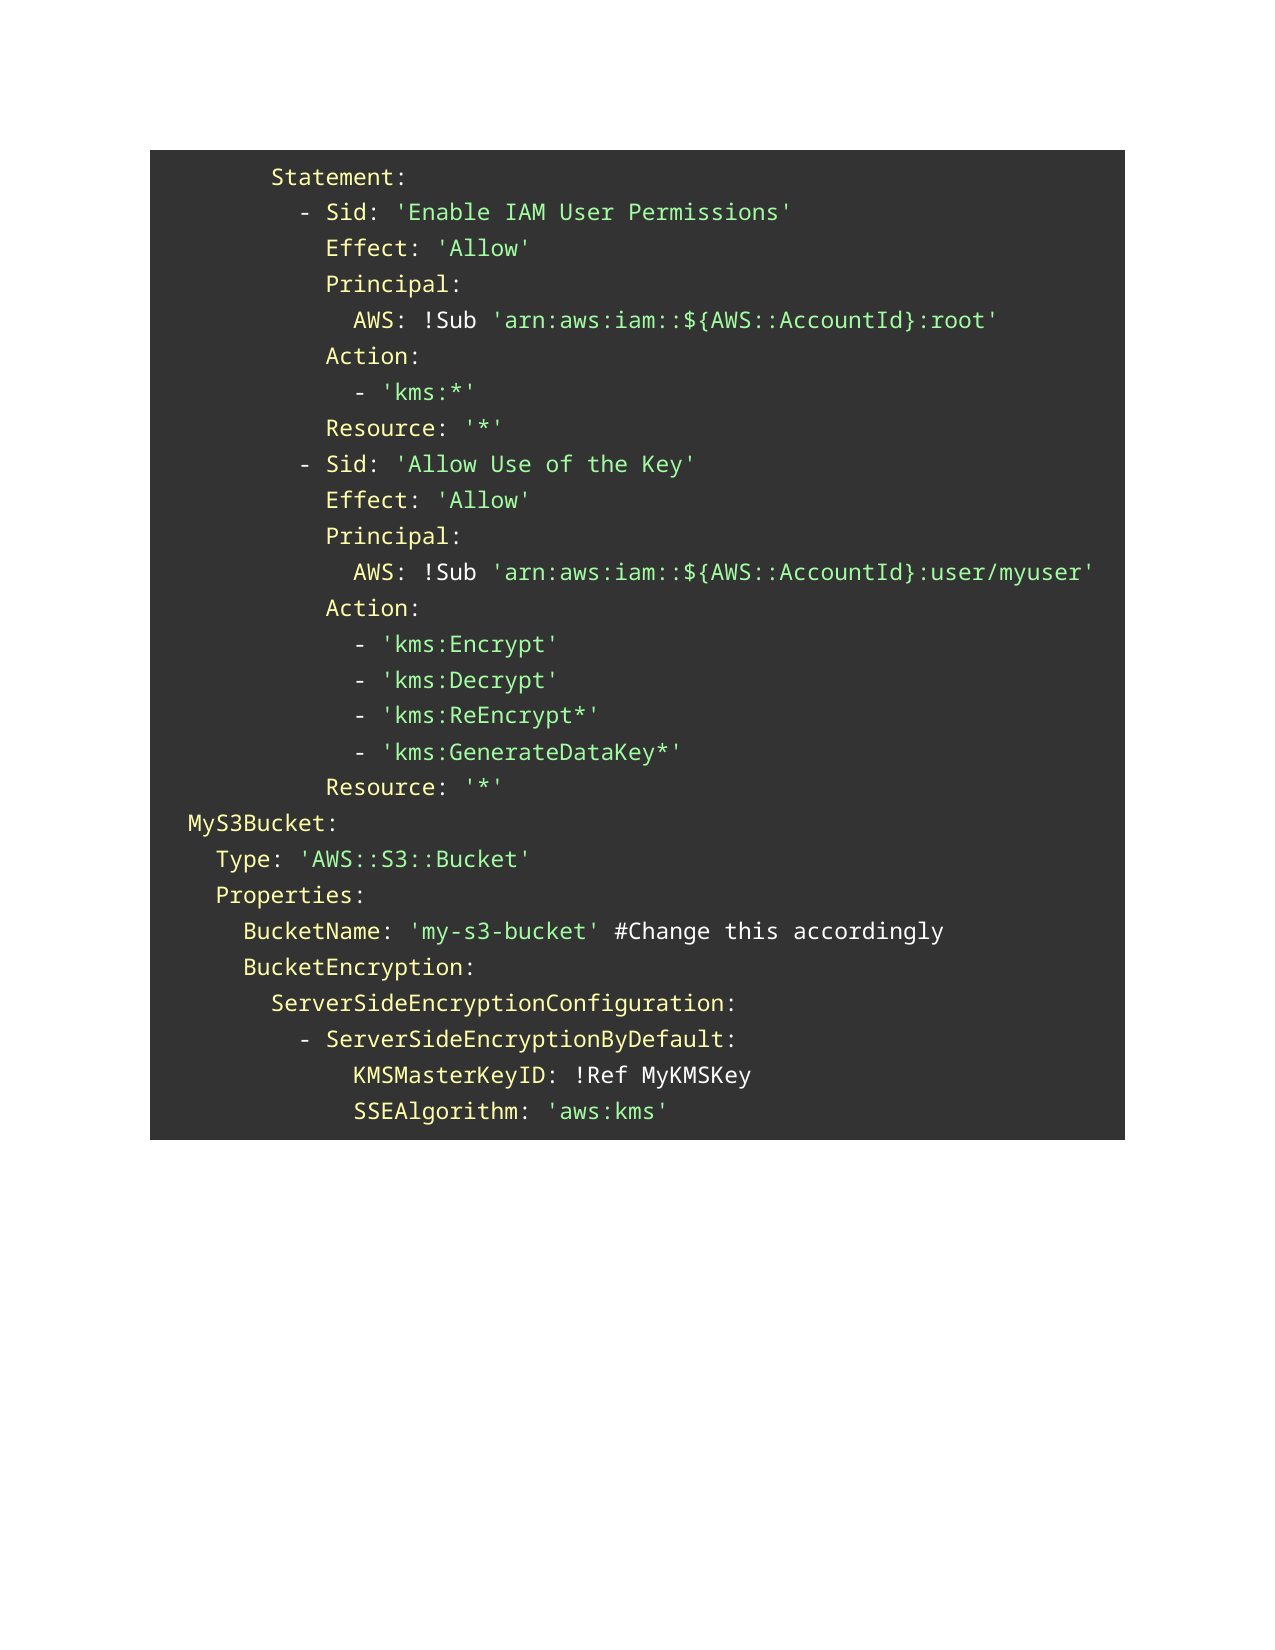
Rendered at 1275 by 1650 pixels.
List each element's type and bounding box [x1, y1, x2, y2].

table_header [150, 150, 1125, 1140]
